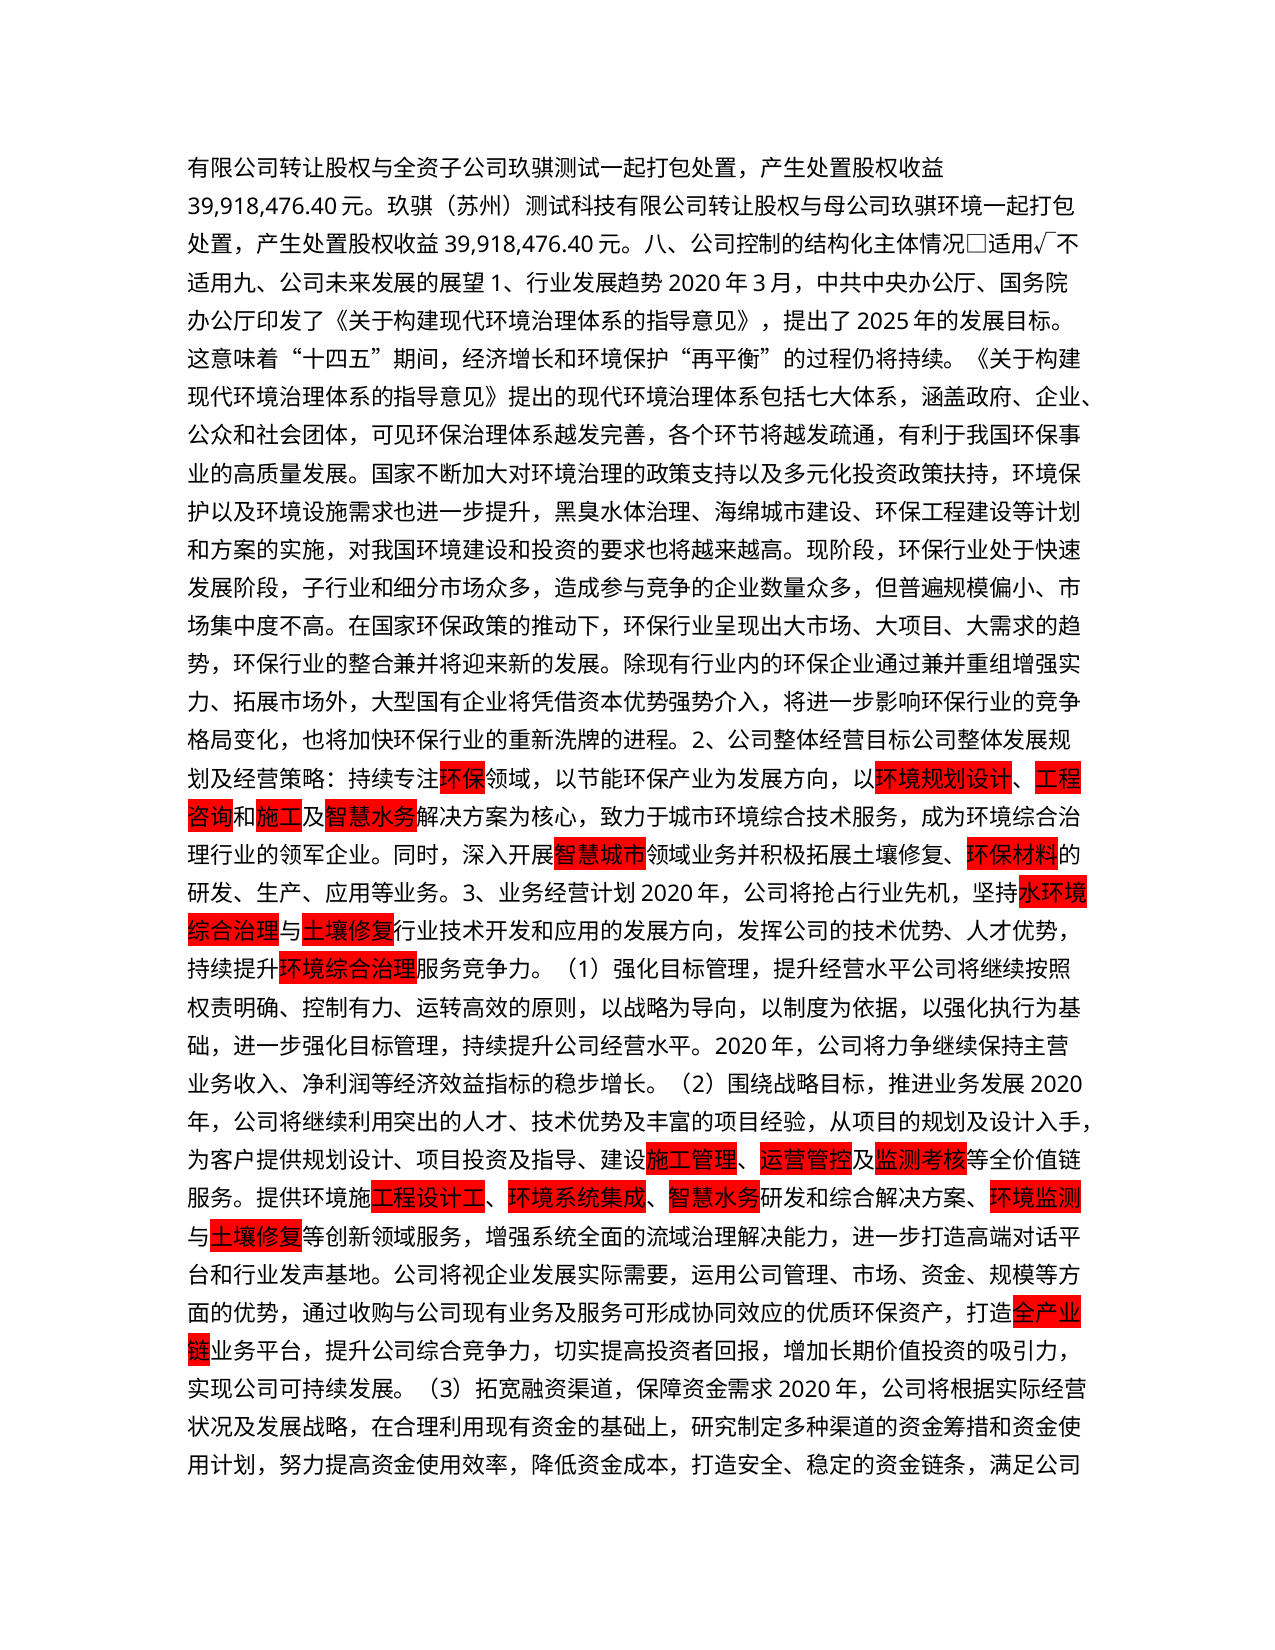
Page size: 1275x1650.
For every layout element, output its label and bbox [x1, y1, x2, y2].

text [187, 150, 1087, 1481]
